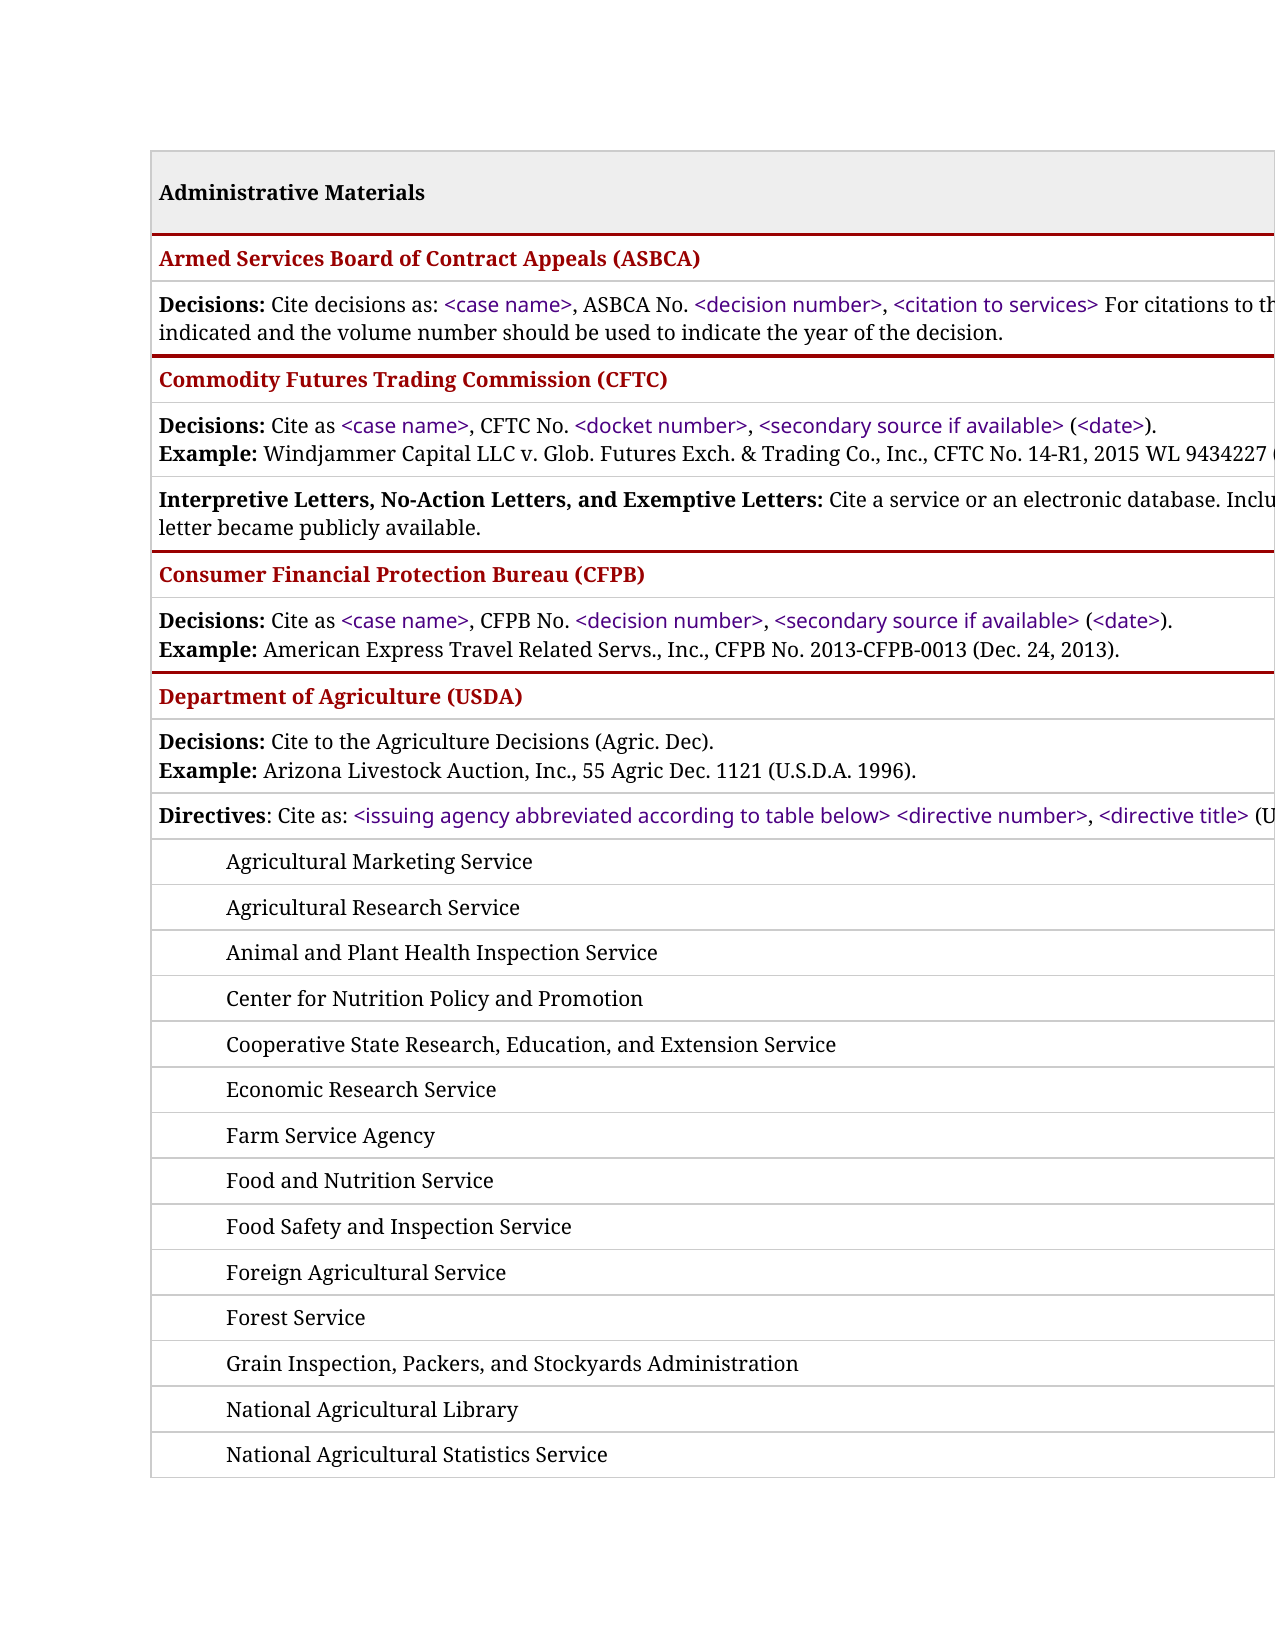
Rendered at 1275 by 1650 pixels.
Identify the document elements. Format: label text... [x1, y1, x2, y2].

table_cell Food and Nutrition Service [152, 1159, 1274, 1203]
table_header Administrative Materials [152, 152, 1274, 233]
table_cell Economic Research Service [152, 1068, 1274, 1112]
table_cell Decisions: Cite as <case name>, CFTC No. <docket number>, <secondary source if available> (<date>). Example: Windjammer Capital LLC v. Glob. Futures Exch. & Trading Co., Inc., CFTC No. 14-R1, 2015 WL 9434227 (Dec. 22, 2015). [152, 403, 1274, 476]
table_cell Armed Services Board of Contract Appeals (ASBCA) [152, 236, 1274, 280]
table_cell Interpretive Letters, No-Action Letters, and Exemptive Letters: Cite a service or an electronic database. Include the full name of the correspondent if available, the CFTC docket number, and the full date on which the letter became publicly available. [152, 477, 1274, 550]
table_cell Farm Service Agency [152, 1113, 1274, 1157]
table_cell Center for Nutrition Policy and Promotion [152, 976, 1274, 1020]
table_cell Commodity Futures Trading Commission (CFTC) [152, 358, 1274, 402]
table_cell Agricultural Marketing Service [152, 840, 1274, 883]
table_cell Cooperative State Research, Education, and Extension Service [152, 1022, 1274, 1066]
table_cell Animal and Plant Health Inspection Service [152, 931, 1274, 975]
table_cell Department of Agriculture (USDA) [152, 674, 1274, 718]
table_cell National Agricultural Statistics Service [152, 1433, 1274, 1477]
table_cell National Agricultural Library [152, 1387, 1274, 1431]
table_cell Consumer Financial Protection Bureau (CFPB) [152, 553, 1274, 597]
table_cell Decisions: Cite as <case name>, CFPB No. <decision number>, <secondary source if available> (<date>). Example: American Express Travel Related Servs., Inc., CFPB No. 2013-CFPB-0013 (Dec. 24, 2013). [152, 598, 1274, 671]
table_cell Grain Inspection, Packers, and Stockyards Administration [152, 1341, 1274, 1385]
table_cell Directives: Cite as: <issuing agency abbreviated according to table below> <directive number>, <directive title> (U.S.D.A. <year>). [152, 794, 1274, 838]
table_cell Forest Service [152, 1296, 1274, 1340]
table_cell Food Safety and Inspection Service [152, 1205, 1274, 1248]
table_cell Foreign Agricultural Service [152, 1250, 1274, 1294]
table_cell Decisions: Cite to the Agriculture Decisions (Agric. Dec). Example: Arizona Livestock Auction, Inc., 55 Agric Dec. 1121 (U.S.D.A. 1996). [152, 720, 1274, 792]
table_cell Agricultural Research Service [152, 885, 1274, 929]
